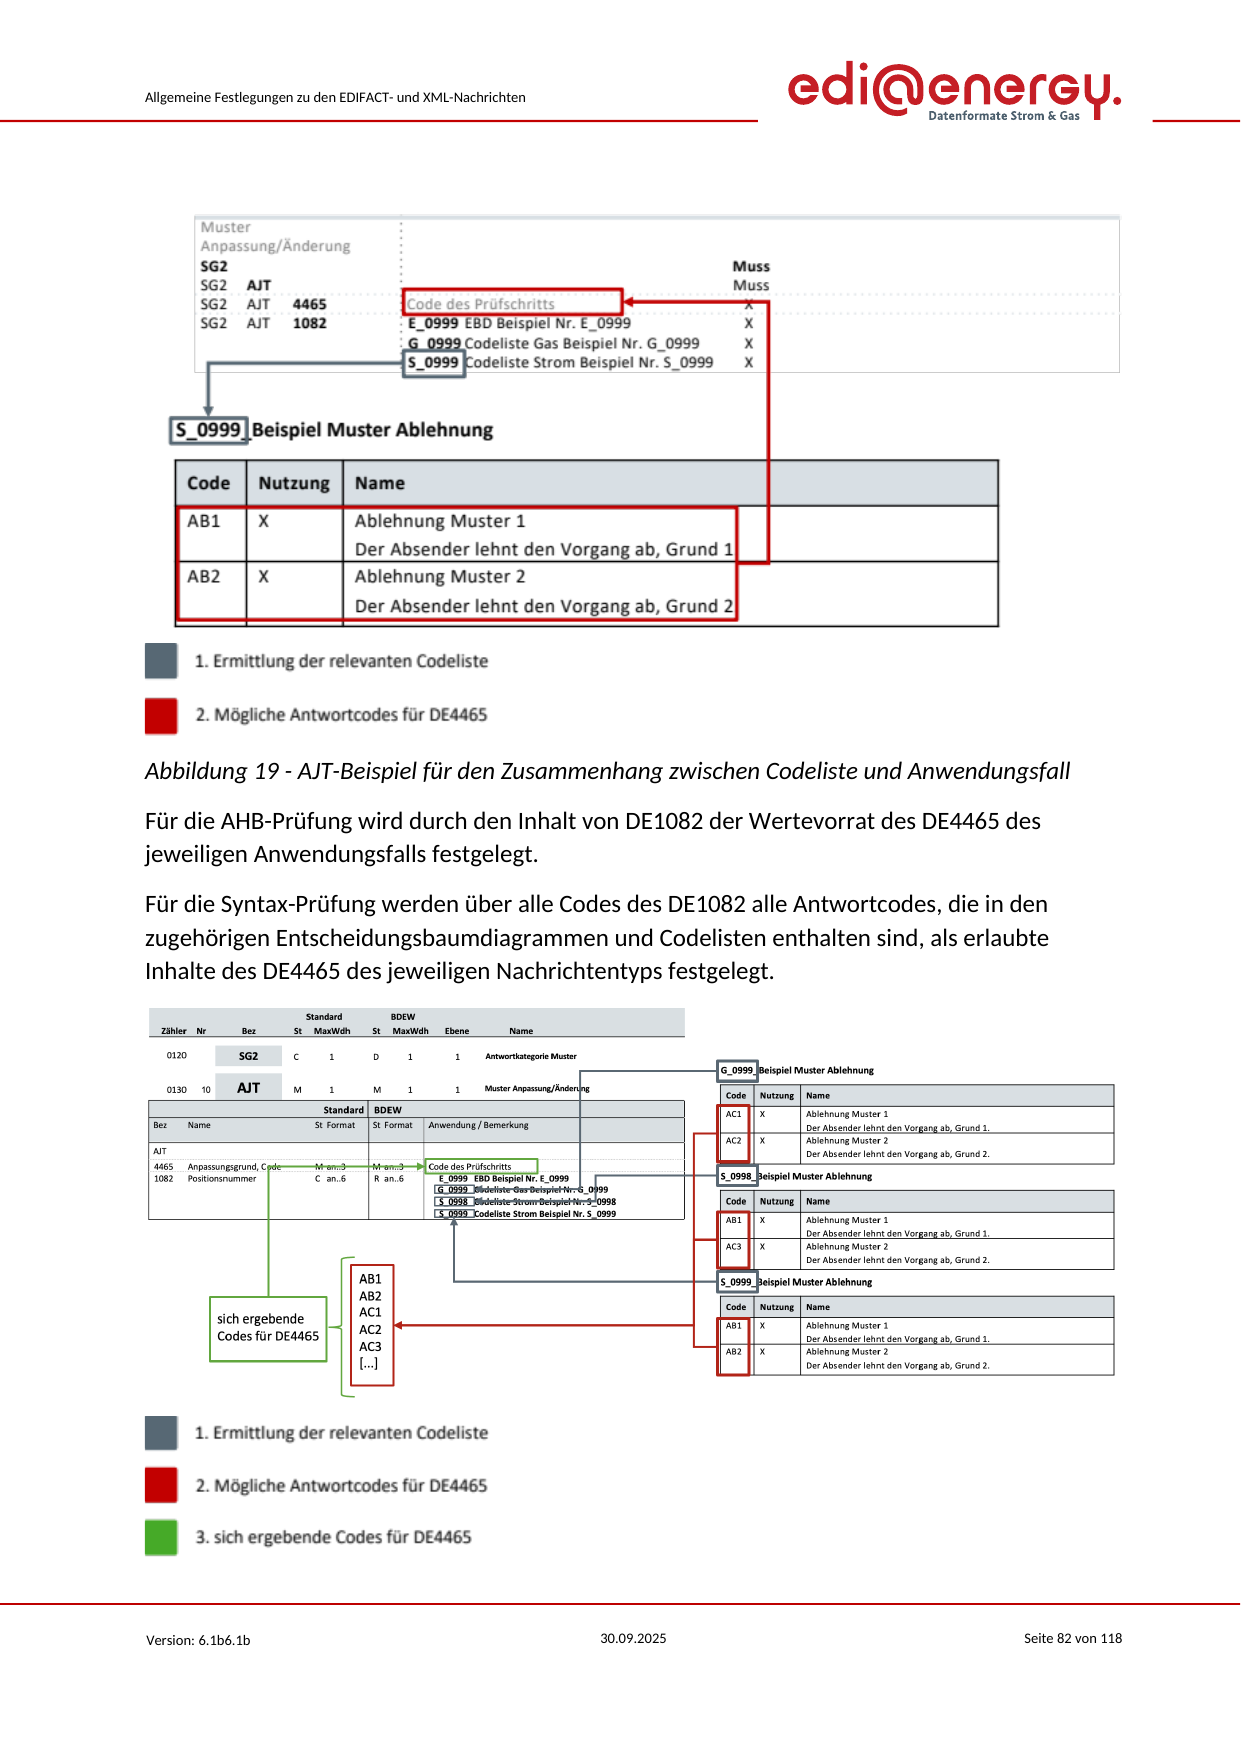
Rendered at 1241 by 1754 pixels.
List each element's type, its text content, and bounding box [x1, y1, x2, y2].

text Für die AHB-Prüfung wird durch den Inhalt von DE1082 der Wertevorrat des DE4465 des jeweiligen Anwendungsfalls festgelegt. [145, 802, 1122, 869]
picture [144, 1002, 1123, 1400]
text Für die Syntax-Prüfung werden über alle Codes des DE1082 alle Antwortcodes, die in den zugehörigen Entscheidungsbaumdiagrammen und Codelisten enthalten sind, als erlaubte Inhalte des DE4465 des jeweiligen Nachrichtentyps festgelegt. [145, 886, 1122, 986]
